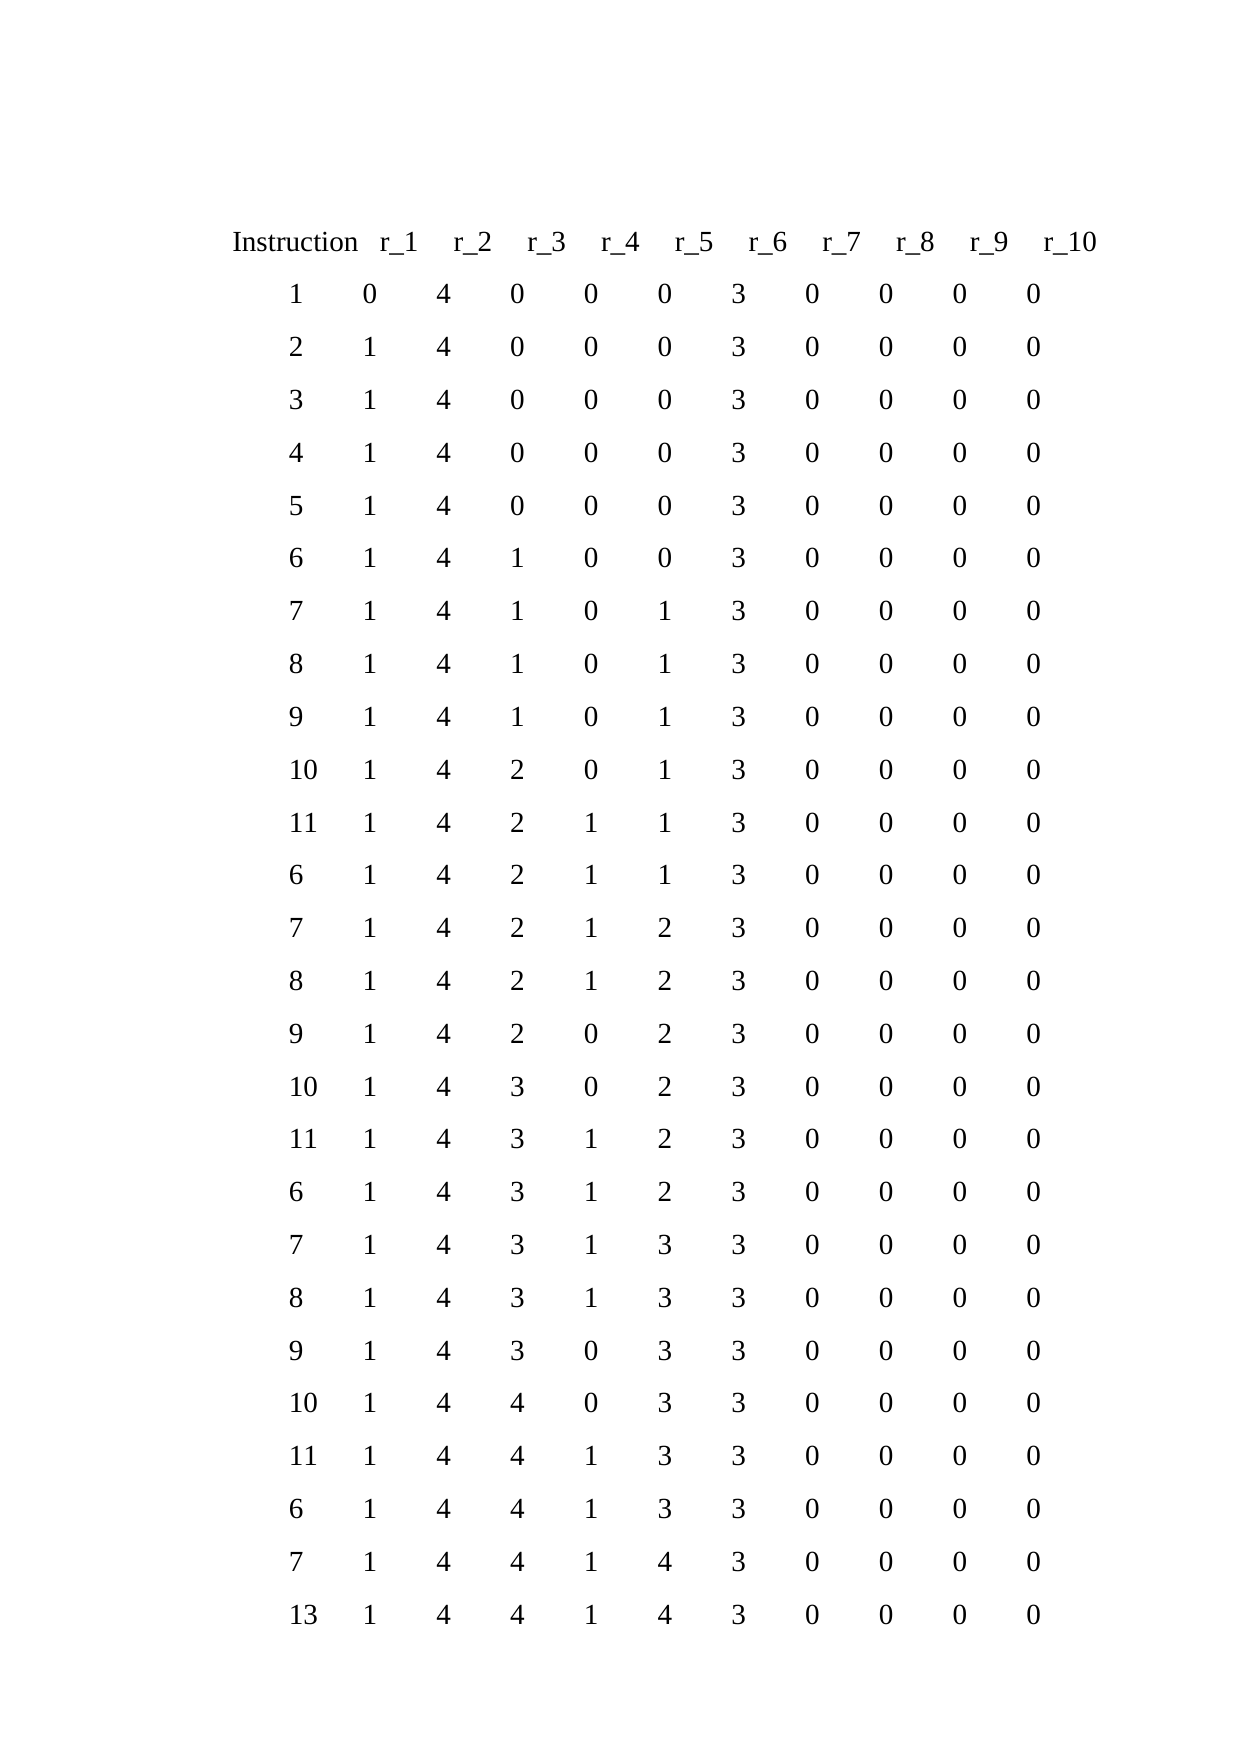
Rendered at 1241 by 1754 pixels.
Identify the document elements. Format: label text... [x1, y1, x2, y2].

text 9 1 4 2 0 2 3 0 0 0 0 [177, 1016, 1152, 1049]
text 6 1 4 4 1 3 3 0 0 0 0 [177, 1491, 1152, 1525]
text 13 1 4 4 1 4 3 0 0 0 0 [177, 1597, 1152, 1630]
text 10 1 4 3 0 2 3 0 0 0 0 [177, 1069, 1152, 1102]
text Instruction r_1 r_2 r_3 r_4 r_5 r_6 r_7 r_8 r_9 r_10 [177, 224, 1152, 257]
text 7 1 4 2 1 2 3 0 0 0 0 [177, 910, 1152, 944]
text 10 1 4 2 0 1 3 0 0 0 0 [177, 752, 1152, 785]
text 10 1 4 4 0 3 3 0 0 0 0 [177, 1386, 1152, 1419]
text 7 1 4 1 0 1 3 0 0 0 0 [177, 593, 1152, 627]
text 5 1 4 0 0 0 3 0 0 0 0 [177, 488, 1152, 521]
text 4 1 4 0 0 0 3 0 0 0 0 [177, 435, 1152, 468]
text 11 1 4 2 1 1 3 0 0 0 0 [177, 805, 1152, 838]
text 9 1 4 1 0 1 3 0 0 0 0 [177, 699, 1152, 733]
text 8 1 4 3 1 3 3 0 0 0 0 [177, 1280, 1152, 1313]
text 6 1 4 2 1 1 3 0 0 0 0 [177, 857, 1152, 891]
text 7 1 4 4 1 4 3 0 0 0 0 [177, 1544, 1152, 1578]
text 11 1 4 3 1 2 3 0 0 0 0 [177, 1122, 1152, 1155]
text 1 0 4 0 0 0 3 0 0 0 0 [177, 277, 1152, 310]
text 2 1 4 0 0 0 3 0 0 0 0 [177, 329, 1152, 363]
text 8 1 4 2 1 2 3 0 0 0 0 [177, 963, 1152, 997]
text 7 1 4 3 1 3 3 0 0 0 0 [177, 1227, 1152, 1261]
text 8 1 4 1 0 1 3 0 0 0 0 [177, 646, 1152, 680]
text 6 1 4 1 0 0 3 0 0 0 0 [177, 541, 1152, 574]
text 3 1 4 0 0 0 3 0 0 0 0 [177, 382, 1152, 416]
text 6 1 4 3 1 2 3 0 0 0 0 [177, 1174, 1152, 1208]
text 11 1 4 4 1 3 3 0 0 0 0 [177, 1438, 1152, 1472]
text 9 1 4 3 0 3 3 0 0 0 0 [177, 1333, 1152, 1366]
